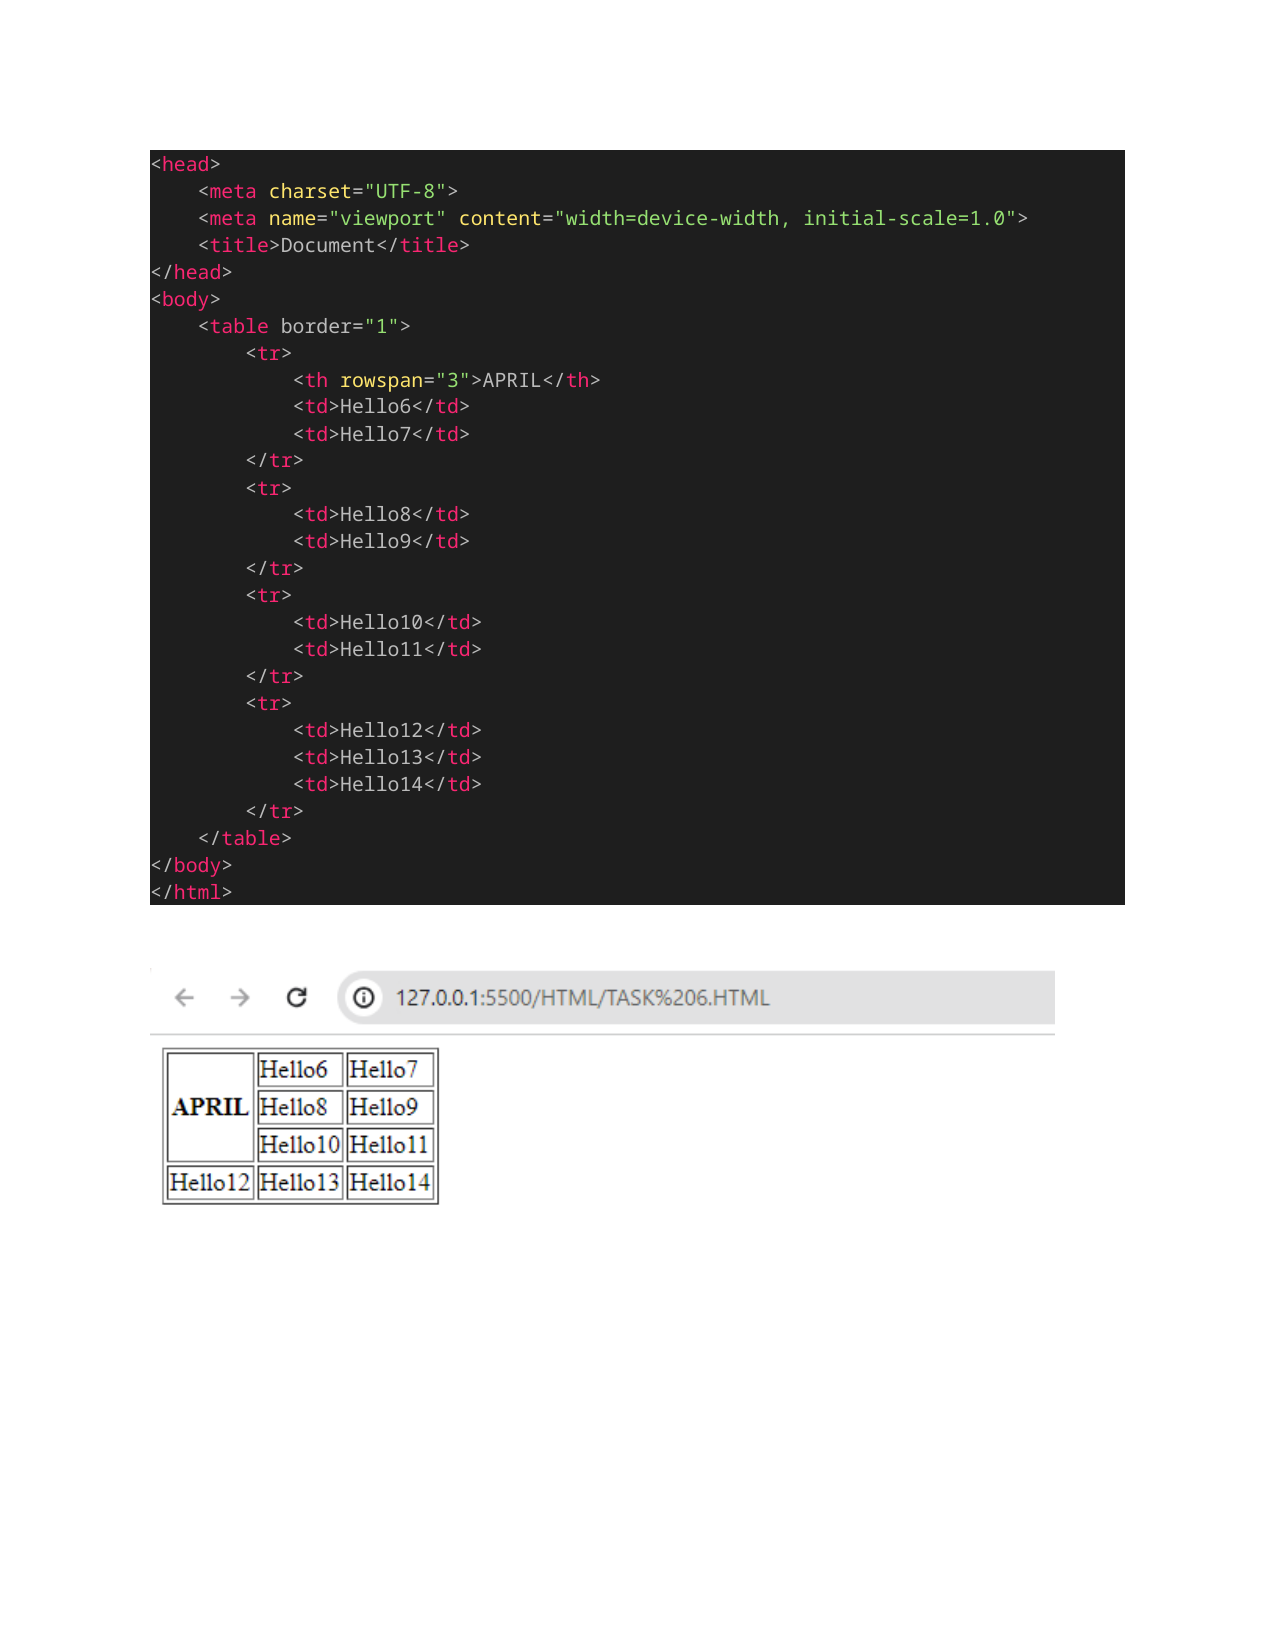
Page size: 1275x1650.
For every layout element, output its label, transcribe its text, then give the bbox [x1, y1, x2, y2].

text <td>Hello7</td> [150, 420, 1125, 447]
text <td>Hello12</td> [150, 717, 1125, 743]
text <head> [150, 150, 1125, 177]
text <td>Hello9</td> [150, 528, 1125, 555]
text <title>Document</title> [150, 231, 1125, 258]
text </tr> [150, 555, 1125, 582]
text <tr> [150, 339, 1125, 366]
text </tr> [150, 447, 1125, 474]
text </table> [150, 824, 1125, 851]
text </head> [150, 258, 1125, 285]
text <th rowspan="3">APRIL</th> [150, 366, 1125, 393]
text </body> [150, 851, 1125, 878]
picture [150, 968, 1055, 1354]
text </tr> [150, 663, 1125, 689]
text <tr> [150, 474, 1125, 501]
text <td>Hello6</td> [150, 393, 1125, 420]
text <table border="1"> [150, 312, 1125, 339]
text <td>Hello10</td> [150, 609, 1125, 636]
text <body> [150, 285, 1125, 312]
text </tr> [150, 797, 1125, 824]
text </html> [150, 878, 1125, 905]
text <tr> [150, 689, 1125, 717]
text <td>Hello8</td> [150, 501, 1125, 528]
text <meta charset="UTF-8"> [150, 177, 1125, 204]
text <tr> [150, 582, 1125, 609]
text <meta name="viewport" content="width=device-width, initial-scale=1.0"> [150, 204, 1125, 231]
text <td>Hello11</td> [150, 636, 1125, 663]
text <td>Hello13</td> [150, 743, 1125, 771]
text <td>Hello14</td> [150, 771, 1125, 797]
